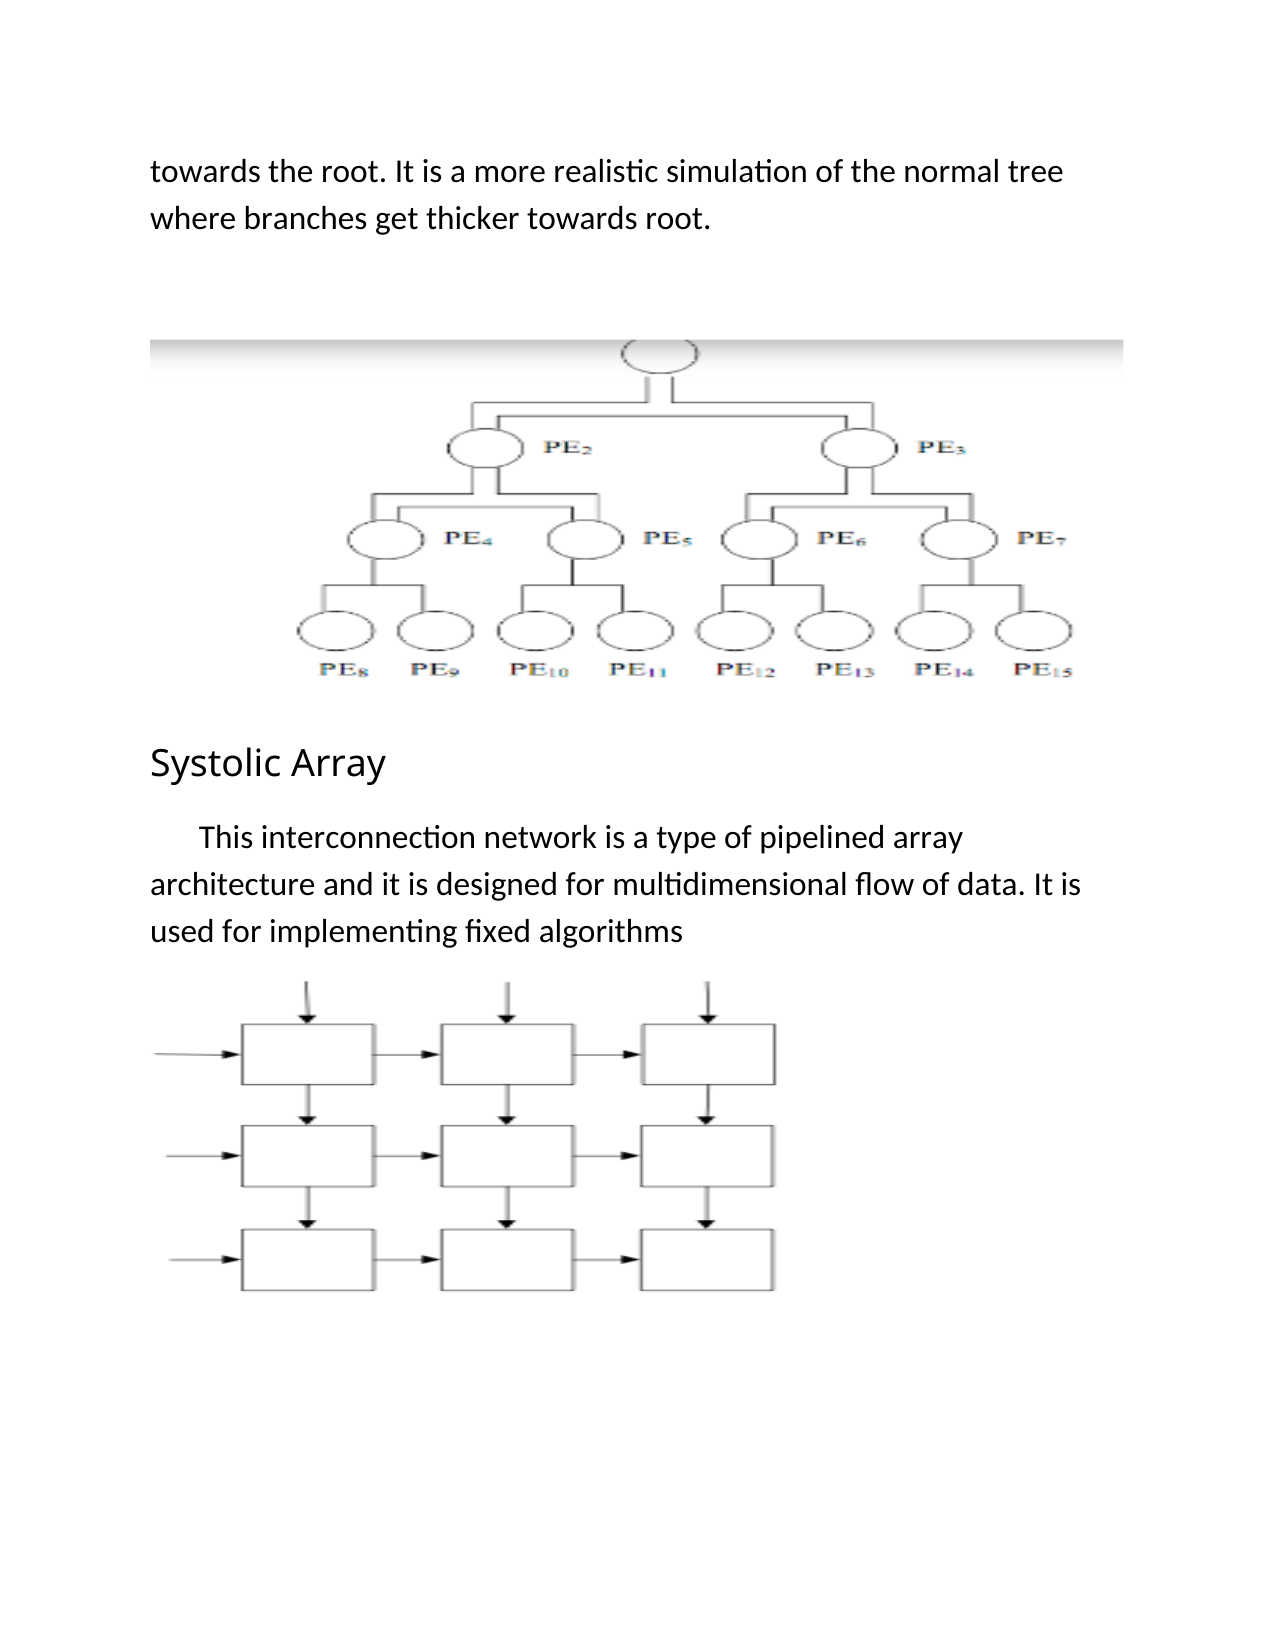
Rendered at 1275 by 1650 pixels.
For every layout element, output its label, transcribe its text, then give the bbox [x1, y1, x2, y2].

picture [150, 332, 1124, 712]
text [150, 150, 1125, 237]
text Systolic Array [150, 737, 1125, 788]
picture [150, 977, 879, 1301]
text This interconnection network is a type of pipelined array architecture and it is designed for multidimensional flow of data. It is used for implementing fixed algorithms [150, 816, 1125, 950]
